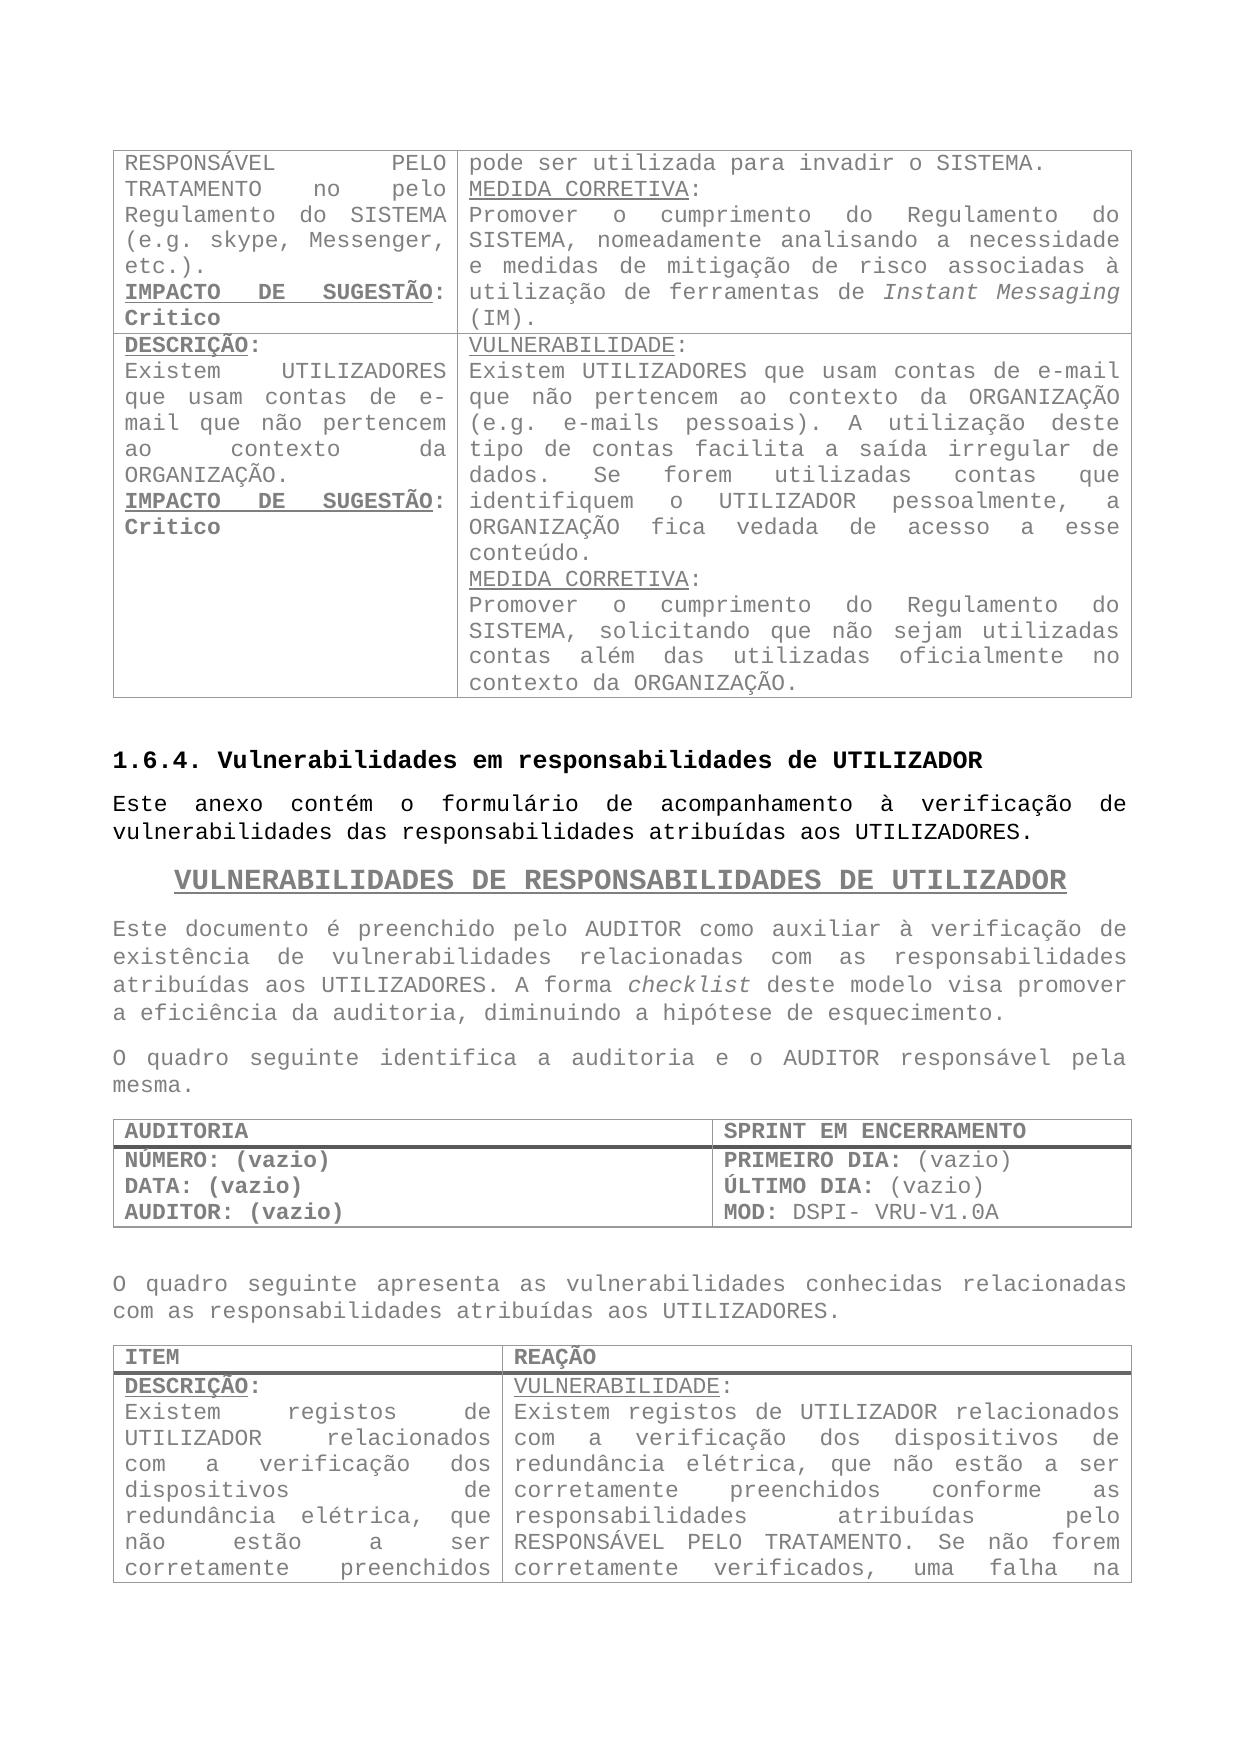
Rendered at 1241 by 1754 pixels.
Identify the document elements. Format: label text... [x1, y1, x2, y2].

table_cell NÚMERO: (vazio) DATA: (vazio) AUDITOR: (vazio) [114, 1149, 712, 1226]
table_header SPRINT EM ENCERRAMENTO [713, 1120, 1131, 1145]
table_cell VULNERABILIDADE: Existem UTILIZADORES que usam contas de e-mail que não pertencem ao contexto da ORGANIZAÇÃO (e.g. e-mails pessoais). A utilização deste tipo de contas facilita a saída irregular de dados. Se forem utilizadas contas que identifiquem o UTILIZADOR pessoalmente, a ORGANIZAÇÃO fica vedada de acesso a esse conteúdo. MEDIDA CORRETIVA: Promover o cumprimento do Regulamento do SISTEMA, solicitando que não sejam utilizadas contas além das utilizadas oficialmente no contexto da ORGANIZAÇÃO. [458, 334, 1131, 697]
table_cell PRIMEIRO DIA: (vazio) ÚLTIMO DIA: (vazio) MOD: DSPI- VRU-V1.0A [713, 1149, 1131, 1226]
table_header REAÇÃO [503, 1346, 1131, 1371]
table_cell DESCRIÇÃO: Existem UTILIZADORES que usam contas de e-mail que não pertencem ao contexto da ORGANIZAÇÃO. IMPACTO DE SUGESTÃO: Critico [114, 334, 457, 697]
table_header AUDITORIA [114, 1120, 712, 1145]
table_header ITEM [114, 1346, 502, 1371]
text Vulnerabilidades em responsabilidades de UTILIZADOR [112, 748, 1128, 776]
text Este documento é preenchido pelo AUDITOR como auxiliar à verificação de existência de vulnerabilidades relacionadas com as responsabilidades atribuídas aos UTILIZADORES. A forma checklist deste modelo visa promover a eficiência da auditoria, diminuindo a hipótese de esquecimento. [112, 918, 1128, 1027]
text Este anexo contém o formulário de acompanhamento à verificação de vulnerabilidades das responsabilidades atribuídas aos UTILIZADORES. [112, 793, 1128, 847]
text O quadro seguinte identifica a auditoria e o AUDITOR responsável pela mesma. [112, 1046, 1128, 1100]
text VULNERABILIDADES DE RESPONSABILIDADES DE UTILIZADOR [112, 865, 1128, 898]
text O quadro seguinte apresenta as vulnerabilidades conhecidas relacionadas com as responsabilidades atribuídas aos UTILIZADORES. [112, 1272, 1128, 1326]
